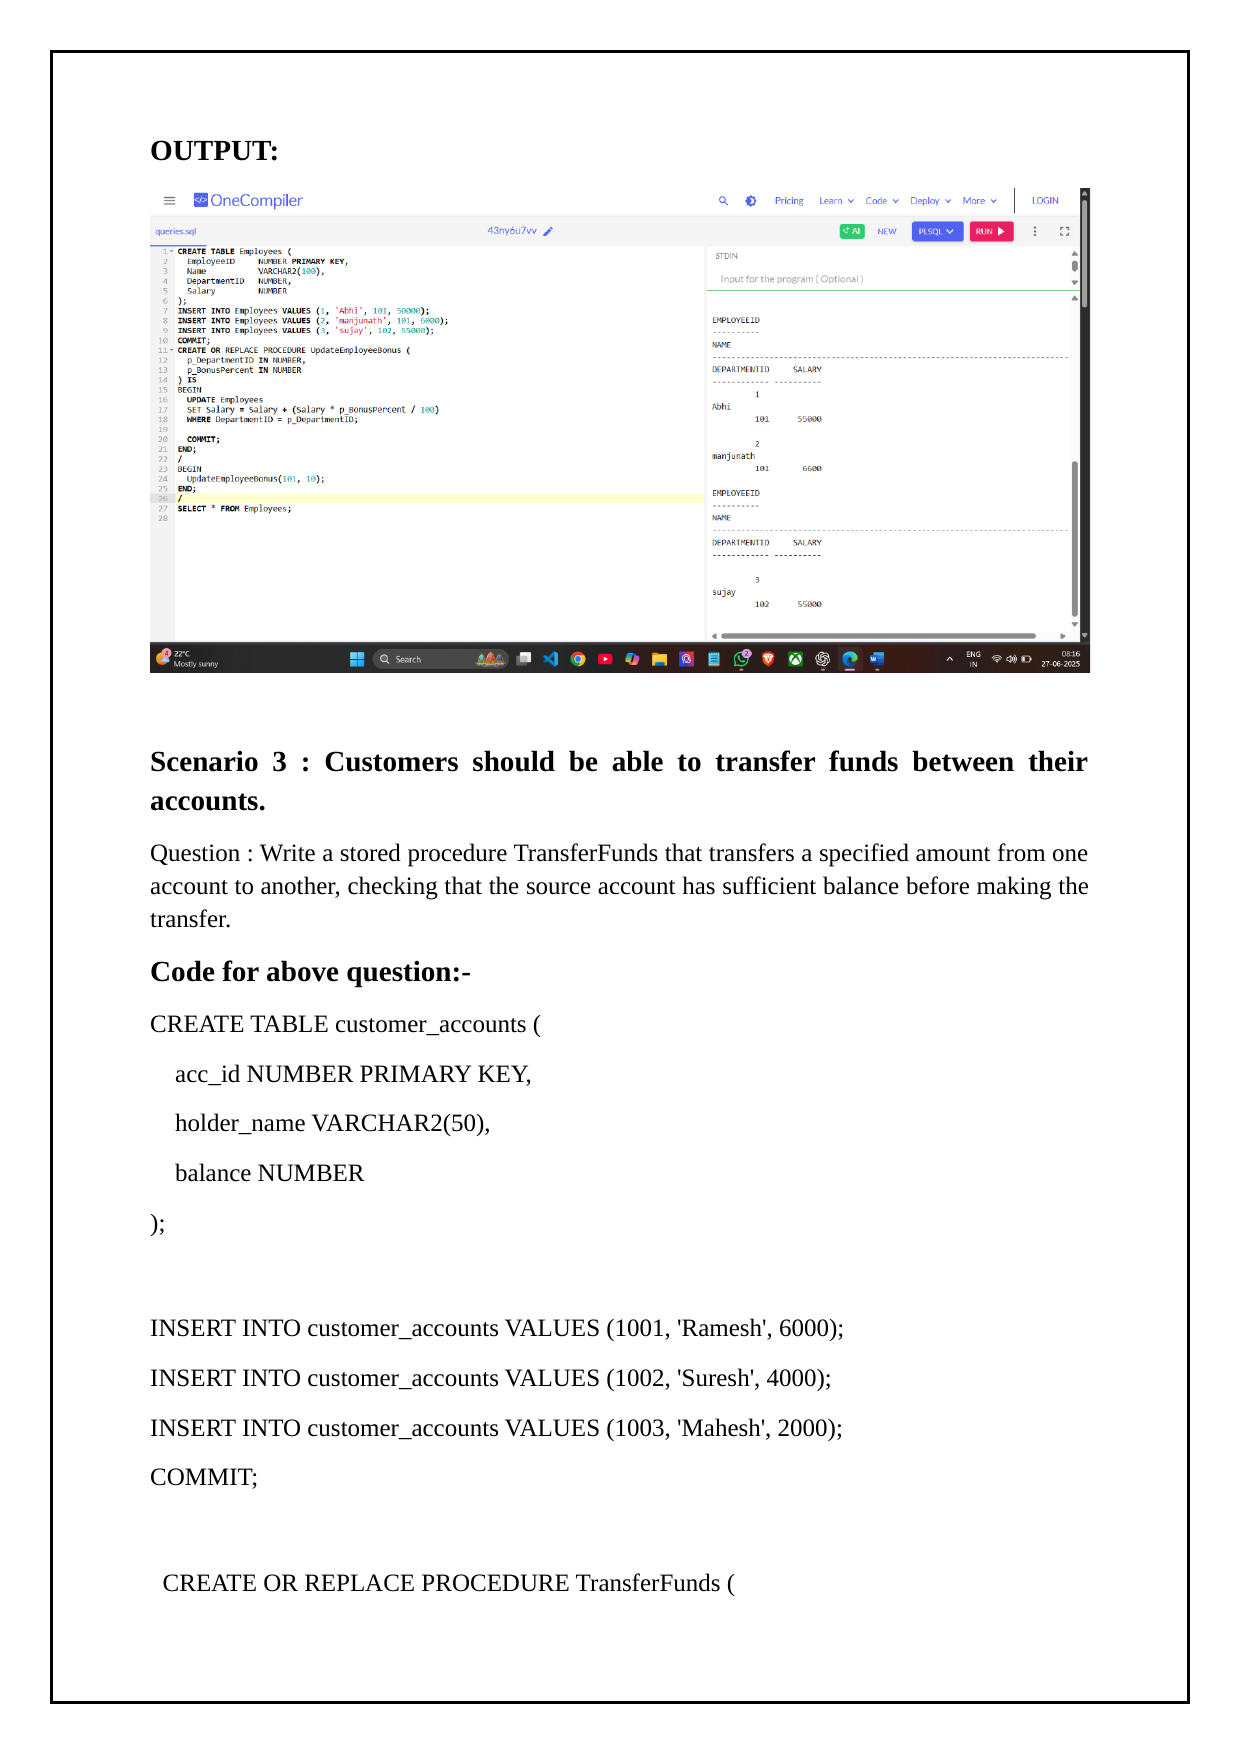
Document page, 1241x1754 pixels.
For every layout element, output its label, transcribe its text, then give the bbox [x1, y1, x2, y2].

text INSERT INTO customer_accounts VALUES (1001, 'Ramesh', 6000); [150, 1313, 1090, 1342]
text balance NUMBER [150, 1158, 1090, 1187]
text Scenario 3 : Customers should be able to transfer funds between their accounts. [150, 744, 1090, 816]
text holder_name VARCHAR2(50), [150, 1108, 1090, 1137]
text INSERT INTO customer_accounts VALUES (1002, 'Suresh', 4000); [150, 1363, 1090, 1392]
picture [150, 188, 1091, 673]
text Code for above question:- [150, 954, 1090, 987]
text Question : Write a stored procedure TransferFunds that transfers a specified amount from one account to another, checking that the source account has sufficient balance before making the transfer. [150, 838, 1090, 933]
text acc_id NUMBER PRIMARY KEY, [150, 1059, 1090, 1087]
text CREATE OR REPLACE PROCEDURE TransferFunds ( [150, 1568, 1090, 1597]
text COMMIT; [150, 1462, 1090, 1491]
text ); [150, 1208, 1090, 1236]
text OUTPUT: [150, 133, 1090, 166]
text CREATE TABLE customer_accounts ( [150, 1009, 1090, 1038]
text INSERT INTO customer_accounts VALUES (1003, 'Mahesh', 2000); [150, 1413, 1090, 1441]
